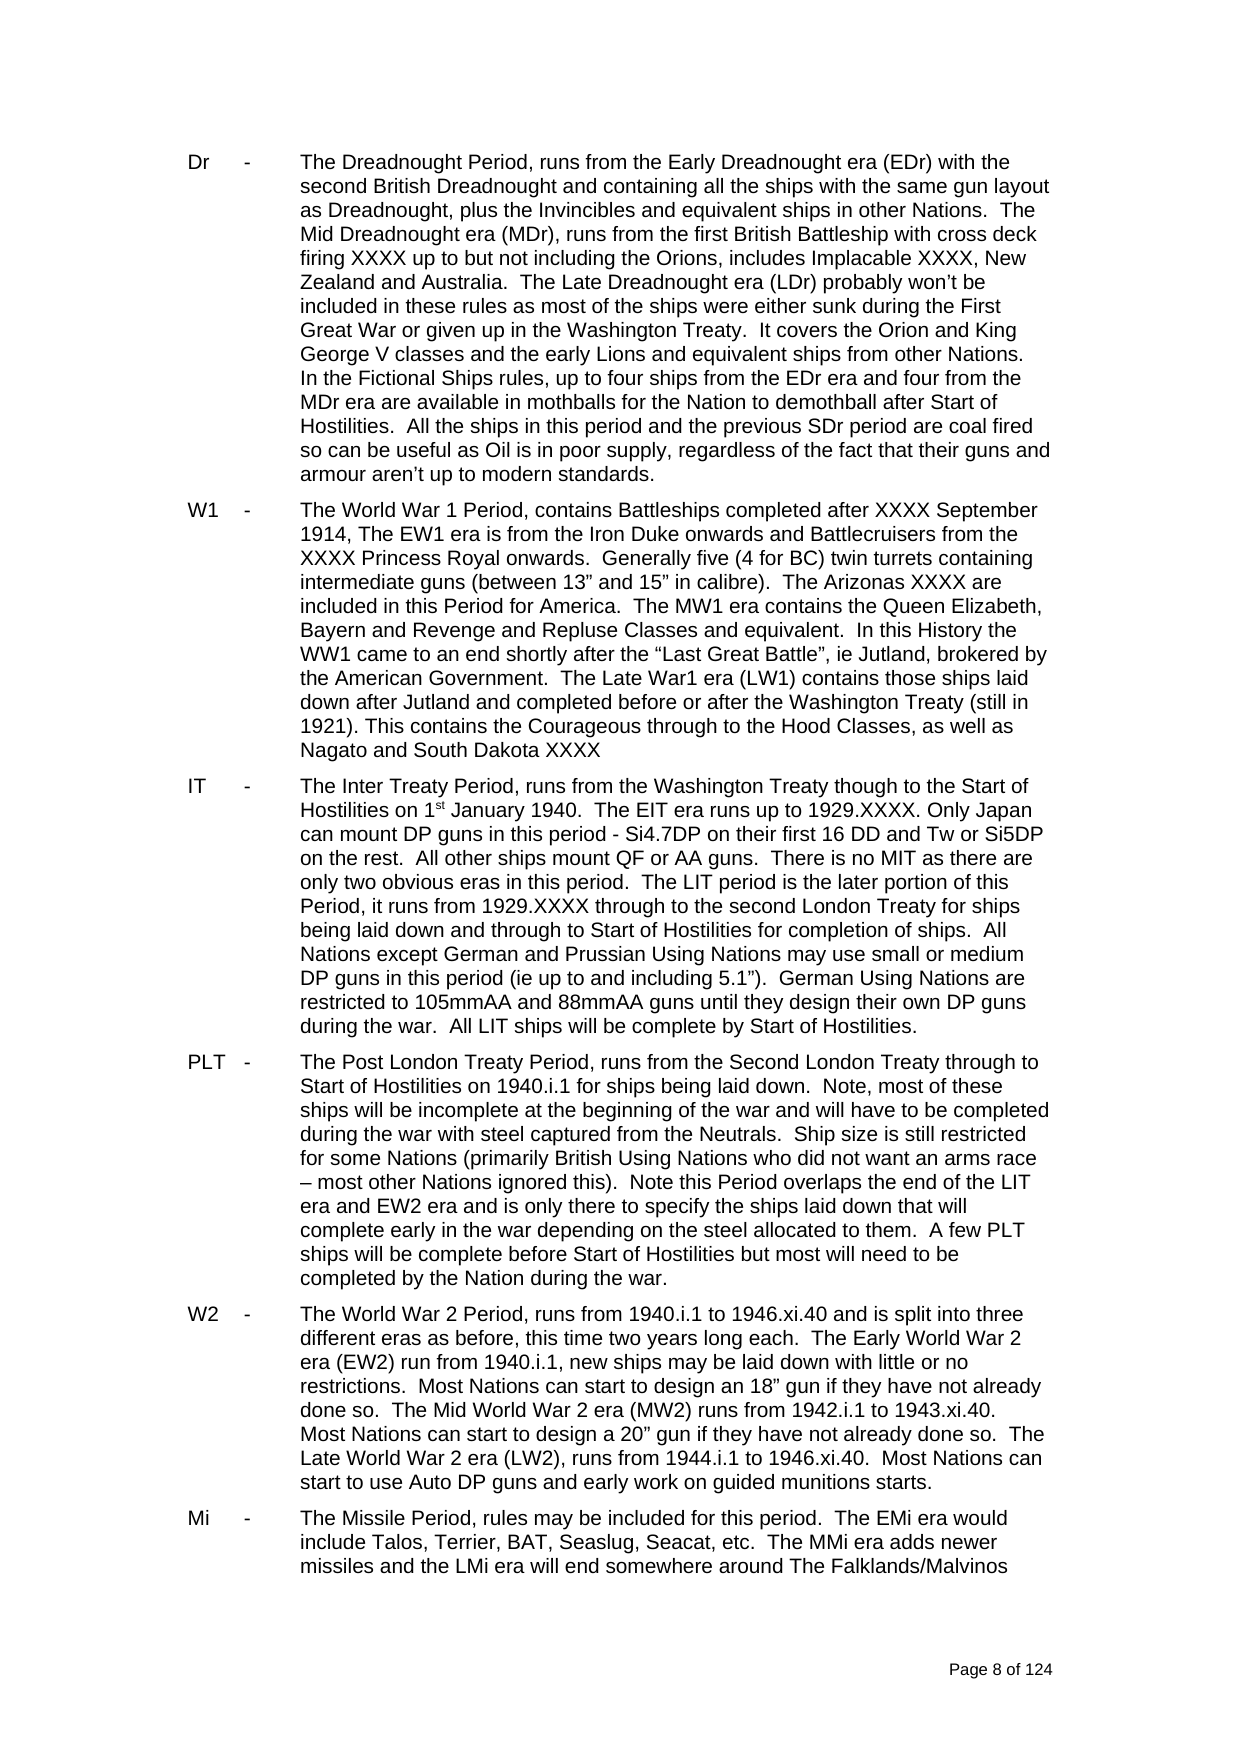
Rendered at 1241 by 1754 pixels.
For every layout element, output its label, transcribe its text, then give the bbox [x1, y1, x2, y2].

text PLT - The Post London Treaty Period, runs from the Second London Treaty through to Start of Hostilities on 1940.i.1 for ships being laid down. Note, most of these ships will be incomplete at the beginning of the war and will have to be completed during the war with steel captured from the Neutrals. Ship size is still restricted for some Nations (primarily British Using Nations who did not want an arms race – most other Nations ignored this). Note this Period overlaps the end of the LIT era and EW2 era and is only there to specify the ships laid down that will complete early in the war depending on the steel allocated to them. A few PLT ships will be complete before Start of Hostilities but most will need to be completed by the Nation during the war. [187, 1050, 1053, 1289]
text W2 - The World War 2 Period, runs from 1940.i.1 to 1946.xi.40 and is split into three different eras as before, this time two years long each. The Early World War 2 era (EW2) run from 1940.i.1, new ships may be laid down with little or no restrictions. Most Nations can start to design an 18” gun if they have not already done so. The Mid World War 2 era (MW2) runs from 1942.i.1 to 1943.xi.40. Most Nations can start to design a 20” gun if they have not already done so. The Late World War 2 era (LW2), runs from 1944.i.1 to 1946.xi.40. Most Nations can start to use Auto DP guns and early work on guided munitions starts. [187, 1302, 1053, 1494]
text IT - The Inter Treaty Period, runs from the Washington Treaty though to the Start of Hostilities on 1st January 1940. The EIT era runs up to 1929.XXXX. Only Japan can mount DP guns in this period - Si4.7DP on their first 16 DD and Tw or Si5DP on the rest. All other ships mount QF or AA guns. There is no MIT as there are only two obvious eras in this period. The LIT period is the later portion of this Period, it runs from 1929.XXXX through to the second London Treaty for ships being laid down and through to Start of Hostilities for completion of ships. All Nations except German and Prussian Using Nations may use small or medium DP guns in this period (ie up to and including 5.1”). German Using Nations are restricted to 105mmAA and 88mmAA guns until they design their own DP guns during the war. All LIT ships will be complete by Start of Hostilities. [187, 774, 1053, 1037]
text W1 - The World War 1 Period, contains Battleships completed after XXXX September 1914, The EW1 era is from the Iron Duke onwards and Battlecruisers from the XXXX Princess Royal onwards. Generally five (4 for BC) twin turrets containing intermediate guns (between 13” and 15” in calibre). The Arizonas XXXX are included in this Period for America. The MW1 era contains the Queen Elizabeth, Bayern and Revenge and Repluse Classes and equivalent. In this History the WW1 came to an end shortly after the “Last Great Battle”, ie Jutland, brokered by the American Government. The Late War1 era (LW1) contains those ships laid down after Jutland and completed before or after the Washington Treaty (still in 1921). This contains the Courageous through to the Hood Classes, as well as Nagato and South Dakota XXXX [187, 498, 1053, 761]
